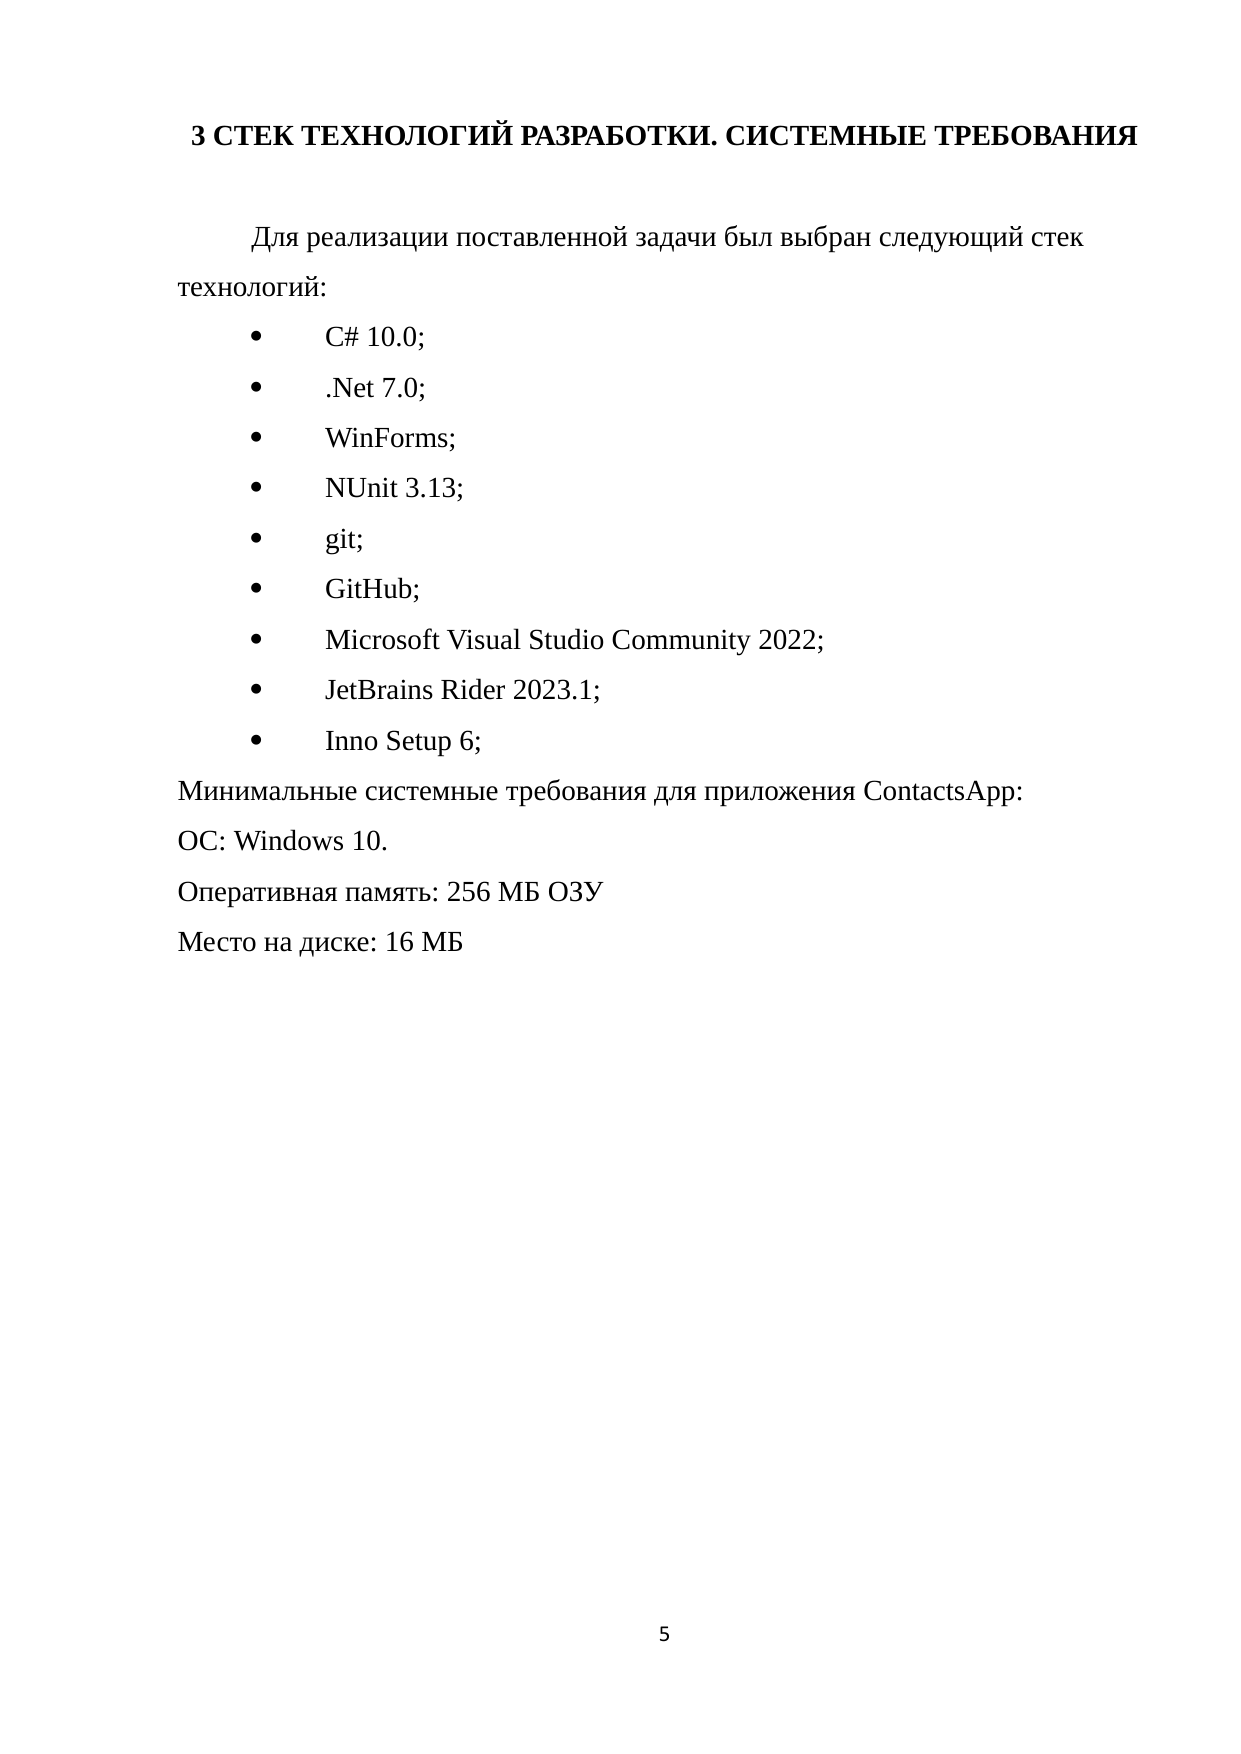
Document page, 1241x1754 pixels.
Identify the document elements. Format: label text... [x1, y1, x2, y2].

text Место на диске: 16 МБ [177, 924, 1152, 958]
list Inno Setup 6; [177, 723, 1152, 756]
list Microsoft Visual Studio Community 2022; [177, 622, 1152, 656]
list git; [177, 521, 1152, 555]
text Для реализации поставленной задачи был выбран следующий стек технологий: [177, 219, 1152, 303]
text Минимальные системные требования для приложения ContactsApp: [177, 773, 1152, 807]
list .Net 7.0; [177, 370, 1152, 403]
list WinForms; [177, 420, 1152, 454]
text ОС: Windows 10. [177, 823, 1152, 857]
list JetBrains Rider 2023.1; [177, 672, 1152, 706]
list GitHub; [177, 571, 1152, 605]
list C# 10.0; [177, 319, 1152, 353]
text Оперативная память: 256 МБ ОЗУ [177, 874, 1152, 907]
list NUnit 3.13; [177, 471, 1152, 504]
subtitle 3 СТЕК ТЕХНОЛОГИЙ РАЗРАБОТКИ. СИСТЕМНЫЕ ТРЕБОВАНИЯ [177, 118, 1152, 152]
